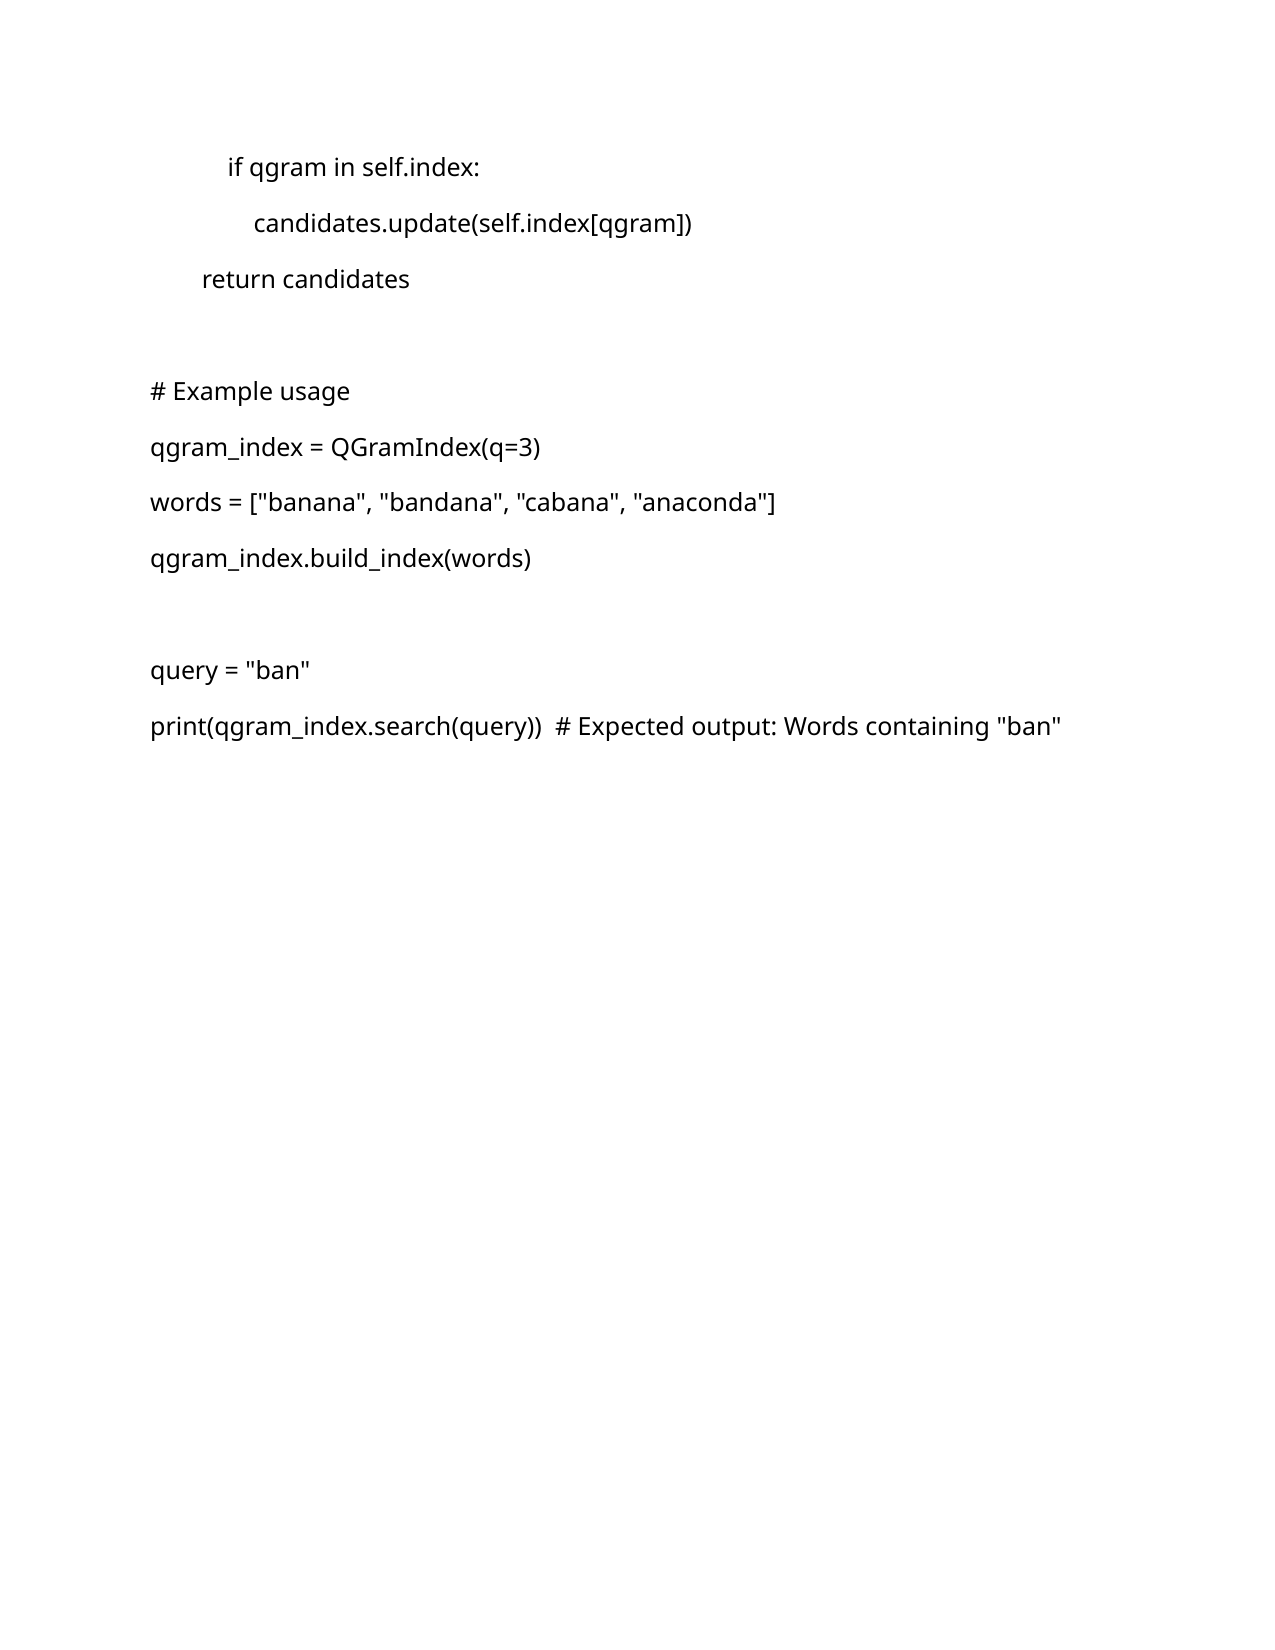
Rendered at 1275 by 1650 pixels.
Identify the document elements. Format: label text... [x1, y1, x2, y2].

text qgram_index = QGramIndex(q=3) [150, 429, 1125, 463]
text if qgram in self.index: [150, 150, 1125, 184]
text query = "ban" [150, 652, 1125, 687]
text # Example usage [150, 373, 1125, 407]
text candidates.update(self.index[qgram]) [150, 206, 1125, 240]
text words = ["banana", "bandana", "cabana", "anaconda"] [150, 485, 1125, 519]
text qgram_index.build_index(words) [150, 541, 1125, 575]
text print(qgram_index.search(query)) # Expected output: Words containing "ban" [150, 708, 1125, 742]
text return candidates [150, 262, 1125, 296]
